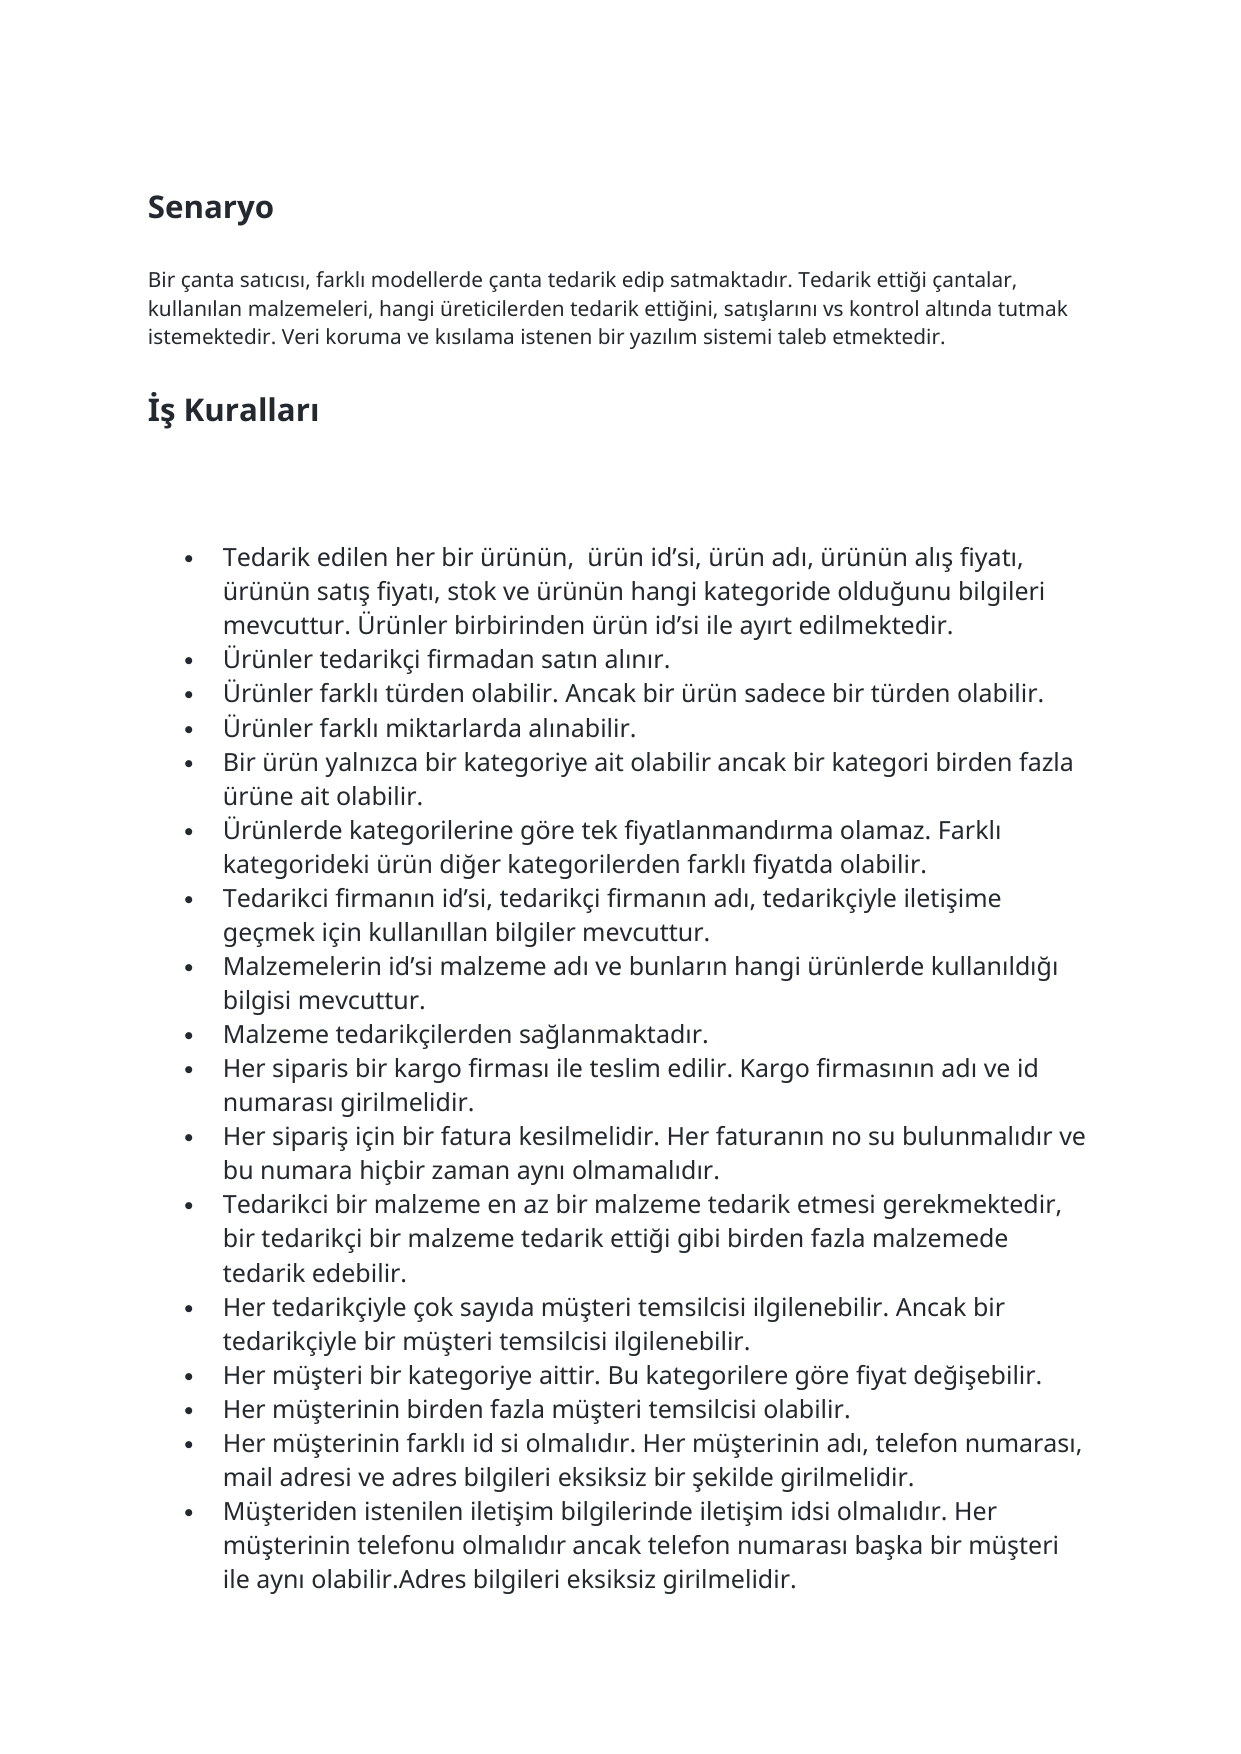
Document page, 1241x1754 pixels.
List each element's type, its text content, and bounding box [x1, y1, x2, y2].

list Tedarikci firmanın id’si, tedarikçi firmanın adı, tedarikçiyle iletişime geçmek için kullanıllan bilgiler mevcuttur. [185, 881, 1093, 949]
text İş Kuralları [148, 388, 1093, 431]
list Malzemelerin id’si malzeme adı ve bunların hangi ürünlerde kullanıldığı bilgisi mevcuttur. [185, 949, 1093, 1017]
list Ürünlerde kategorilerine göre tek fiyatlanmandırma olamaz. Farklı kategorideki ürün diğer kategorilerden farklı fiyatda olabilir. [185, 812, 1093, 881]
list Her müşteri bir kategoriye aittir. Bu kategorilere göre fiyat değişebilir. [185, 1357, 1093, 1391]
text Bir çanta satıcısı, farklı modellerde çanta tedarik edip satmaktadır. Tedarik ettiği çantalar, kullanılan malzemeleri, hangi üreticilerden tedarik ettiğini, satışlarını vs kontrol altında tutmak istemektedir. Veri koruma ve kısılama istenen bir yazılım sistemi taleb etmektedir. [148, 265, 1093, 351]
list Tedarikci bir malzeme en az bir malzeme tedarik etmesi gerekmektedir, bir tedarikçi bir malzeme tedarik ettiği gibi birden fazla malzemede tedarik edebilir. [185, 1187, 1093, 1289]
list Tedarik edilen her bir ürünün, ürün id’si, ürün adı, ürünün alış fiyatı, ürünün satış fiyatı, stok ve ürünün hangi kategoride olduğunu bilgileri mevcuttur. Ürünler birbirinden ürün id’si ile ayırt edilmektedir. [185, 540, 1093, 642]
list Malzeme tedarikçilerden sağlanmaktadır. [185, 1017, 1093, 1051]
list Ürünler farklı miktarlarda alınabilir. [185, 710, 1093, 744]
list Her siparis bir kargo firması ile teslim edilir. Kargo firmasının adı ve id numarası girilmelidir. [185, 1051, 1093, 1119]
list Her müşterinin farklı id si olmalıdır. Her müşterinin adı, telefon numarası, mail adresi ve adres bilgileri eksiksiz bir şekilde girilmelidir. [185, 1426, 1093, 1494]
list Her sipariş için bir fatura kesilmelidir. Her faturanın no su bulunmalıdır ve bu numara hiçbir zaman aynı olmamalıdır. [185, 1119, 1093, 1187]
text Senaryo [148, 185, 1093, 228]
list Her tedarikçiyle çok sayıda müşteri temsilcisi ilgilenebilir. Ancak bir tedarikçiyle bir müşteri temsilcisi ilgilenebilir. [185, 1289, 1093, 1357]
list Ürünler farklı türden olabilir. Ancak bir ürün sadece bir türden olabilir. [185, 676, 1093, 710]
list Bir ürün yalnızca bir kategoriye ait olabilir ancak bir kategori birden fazla ürüne ait olabilir. [185, 744, 1093, 812]
list Müşteriden istenilen iletişim bilgilerinde iletişim idsi olmalıdır. Her müşterinin telefonu olmalıdır ancak telefon numarası başka bir müşteri ile aynı olabilir.Adres bilgileri eksiksiz girilmelidir. [185, 1494, 1093, 1596]
list Ürünler tedarikçi firmadan satın alınır. [185, 642, 1093, 676]
list Her müşterinin birden fazla müşteri temsilcisi olabilir. [185, 1391, 1093, 1426]
